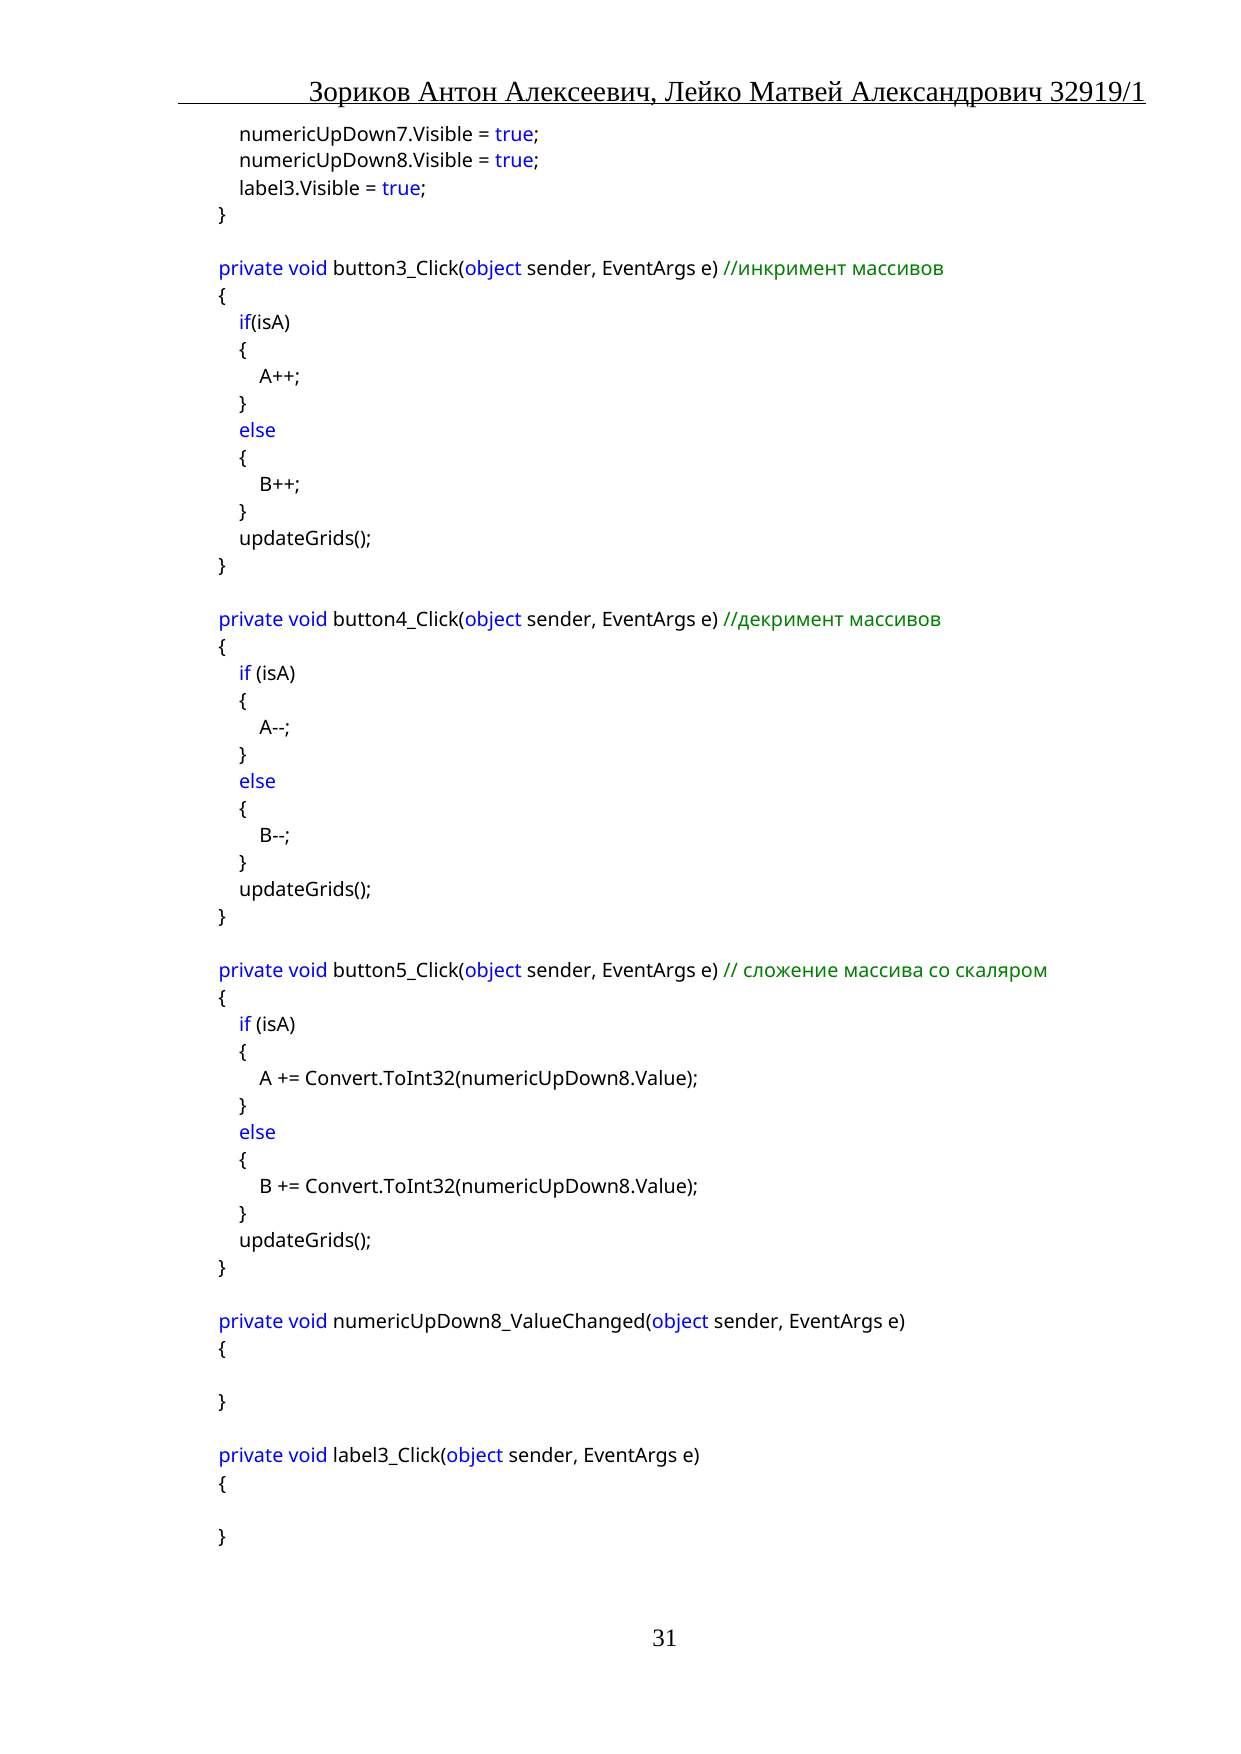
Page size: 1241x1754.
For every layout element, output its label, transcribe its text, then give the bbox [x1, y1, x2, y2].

text else [177, 1118, 1152, 1145]
text { [177, 794, 1152, 821]
text else [177, 767, 1152, 794]
text label3.Visible = true; [177, 174, 1152, 201]
text B += Convert.ToInt32(numericUpDown8.Value); [177, 1172, 1152, 1199]
text if(isA) [177, 309, 1152, 336]
text } [177, 902, 1152, 929]
text private void numericUpDown8_ValueChanged(object sender, EventArgs e) [177, 1307, 1152, 1334]
text } [177, 1253, 1152, 1280]
text private void button3_Click(object sender, EventArgs e) //инкримент массивов [177, 255, 1152, 282]
text private void button4_Click(object sender, EventArgs e) //декримент массивов [177, 605, 1152, 632]
text { [177, 336, 1152, 363]
text { [177, 983, 1152, 1010]
text { [177, 282, 1152, 309]
text updateGrids(); [177, 1226, 1152, 1253]
text } [177, 740, 1152, 767]
text if (isA) [177, 659, 1152, 686]
text { [177, 632, 1152, 659]
text else [177, 417, 1152, 443]
text { [177, 686, 1152, 713]
text numericUpDown8.Visible = true; [177, 147, 1152, 174]
text } [177, 497, 1152, 524]
text } [177, 1388, 1152, 1415]
text private void label3_Click(object sender, EventArgs e) [177, 1442, 1152, 1469]
text numericUpDown7.Visible = true; [177, 120, 1152, 147]
text { [177, 443, 1152, 471]
text updateGrids(); [177, 875, 1152, 902]
text } [177, 1199, 1152, 1226]
text A++; [177, 363, 1152, 389]
text } [177, 551, 1152, 578]
text { [177, 1145, 1152, 1172]
text { [177, 1334, 1152, 1361]
text } [177, 848, 1152, 875]
text if (isA) [177, 1010, 1152, 1037]
text } [177, 201, 1152, 228]
text private void button5_Click(object sender, EventArgs e) // сложение массива со скаляром [177, 956, 1152, 983]
text B--; [177, 821, 1152, 848]
text } [177, 1523, 1152, 1550]
text { [177, 1469, 1152, 1496]
text A += Convert.ToInt32(numericUpDown8.Value); [177, 1064, 1152, 1091]
text updateGrids(); [177, 524, 1152, 551]
text A--; [177, 713, 1152, 740]
text B++; [177, 471, 1152, 497]
text } [177, 389, 1152, 417]
text { [177, 1037, 1152, 1064]
text } [177, 1091, 1152, 1118]
